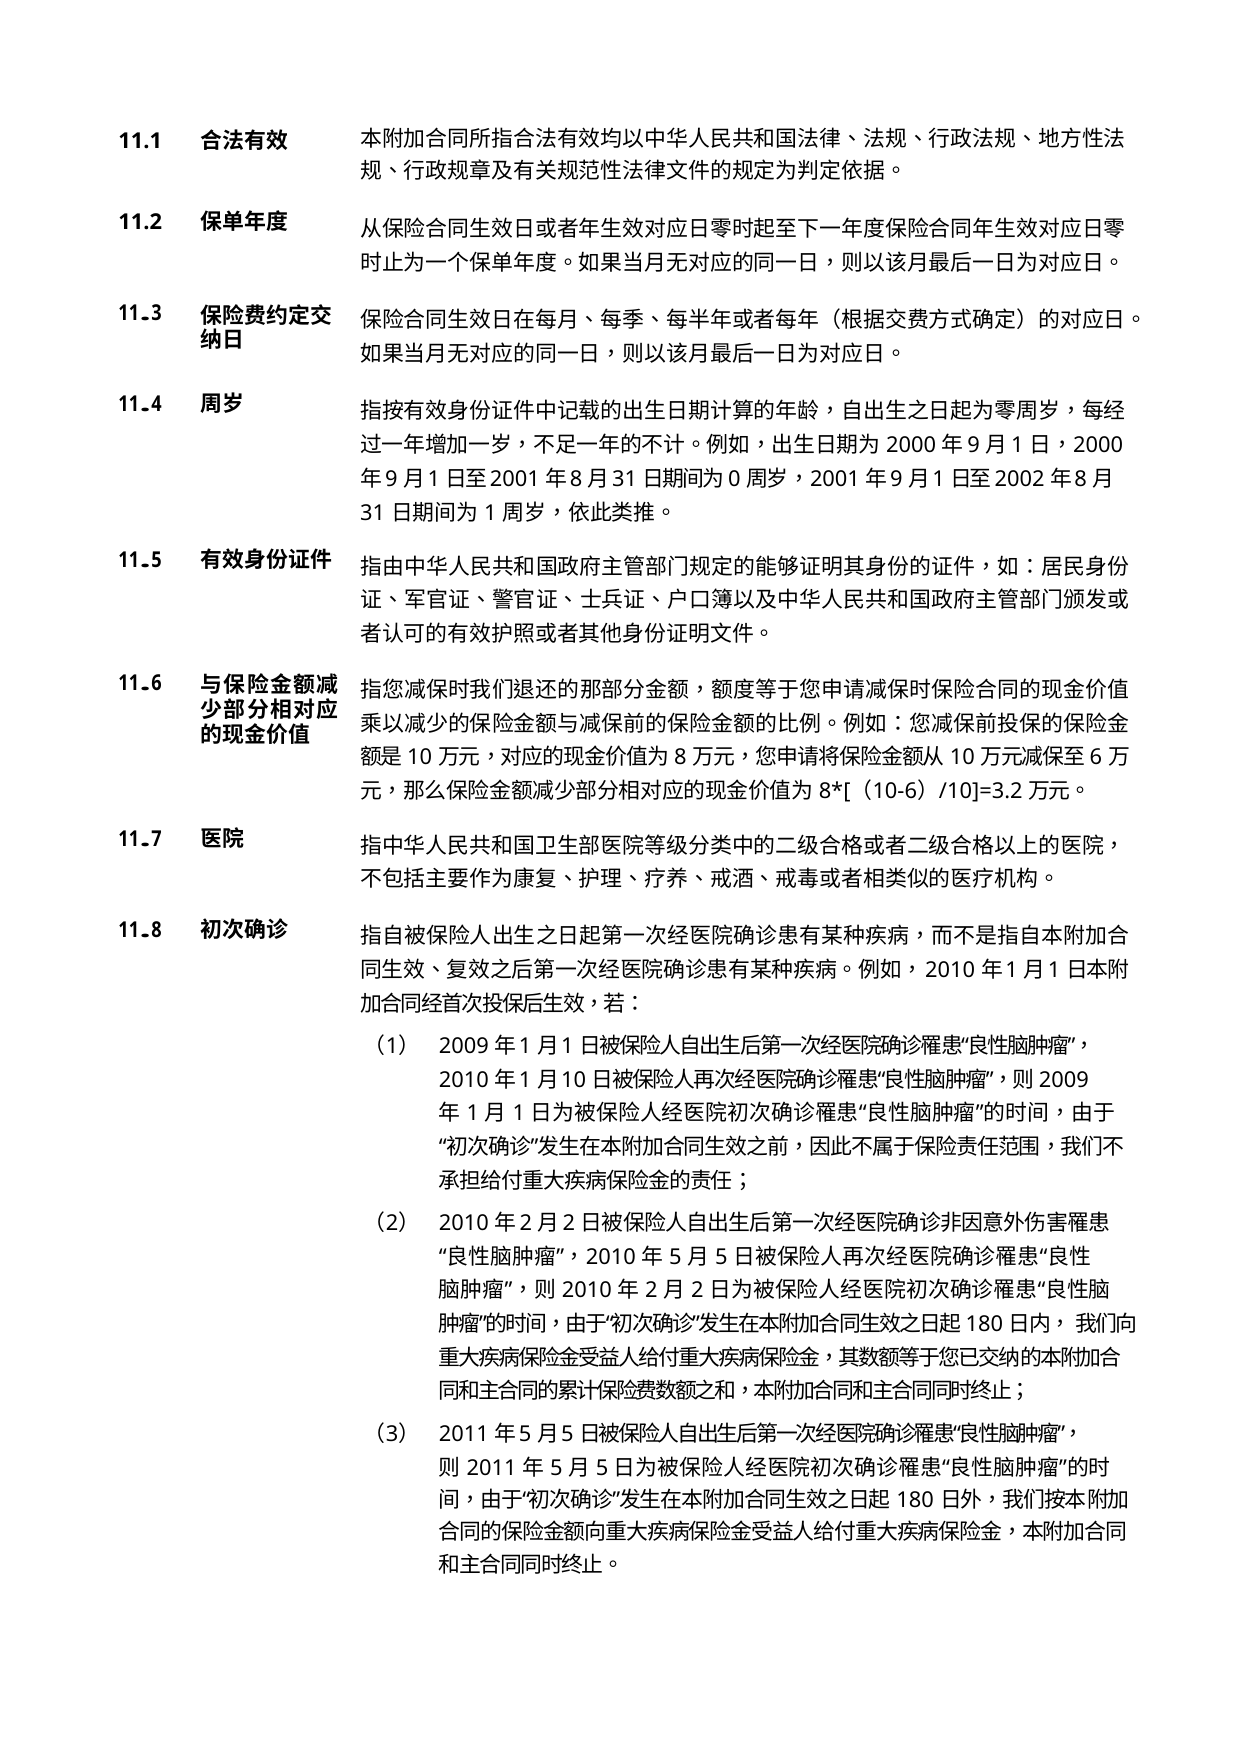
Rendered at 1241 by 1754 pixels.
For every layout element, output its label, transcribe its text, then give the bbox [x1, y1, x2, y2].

table_cell 11.3 [97, 293, 181, 383]
table_cell 与保险金额减少部分相对应的现金价值 [181, 663, 349, 818]
table_cell 医院 [181, 818, 349, 909]
table_header 11.1 [97, 129, 181, 202]
table_cell 11.4 [97, 384, 181, 539]
table_cell 保单年度 [181, 202, 349, 293]
table_cell 指按有效身份证件中记载的出生日期计算的年龄，自出生之日起为零周岁，每经过一年增加一岁，不足一年的不计。例如，出生日期为 2000 年 9 月 1 日，2000 年 9 月 1 日至 2001 年 8 月 31 日期间为 0 周岁，2001 年 9 月 1 日至 2002 年 8 月 31 日期间为 1 周岁，依此类推。 [349, 384, 1161, 539]
table_header 本附加合同所指合法有效均以中华人民共和国法律、法规、行政法规、地方性法 规、行政规章及有关规范性法律文件的规定为判定依据。 [349, 129, 1161, 202]
table_header 合法有效 [181, 129, 349, 202]
table_cell 保险费约定交纳日 [181, 293, 349, 383]
table_cell 11.5 [97, 539, 181, 662]
table_cell 周岁 [181, 384, 349, 539]
table_cell 11.7 [97, 818, 181, 909]
table_cell 初次确诊 [181, 909, 349, 1591]
table_cell 指您减保时我们退还的那部分金额，额度等于您申请减保时保险合同的现金价值乘以减少的保险金额与减保前的保险金额的比例。例如：您减保前投保的保险金额是 10 万元，对应的现金价值为 8 万元，您申请将保险金额从 10 万元减保至 6 万元，那么保险金额减少部分相对应的现金价值为 8*[（10-6）/10]=3.2 万元。 [349, 663, 1161, 818]
table_cell 指中华人民共和国卫生部医院等级分类中的二级合格或者二级合格以上的医院， 不包括主要作为康复、护理、疗养、戒酒、戒毒或者相类似的医疗机构。 [349, 818, 1161, 909]
table_cell 11.8 [97, 909, 181, 1591]
table_cell 11.6 [97, 663, 181, 818]
table_cell 从保险合同生效日或者年生效对应日零时起至下一年度保险合同年生效对应日零时止为一个保单年度。如果当月无对应的同一日，则以该月最后一日为对应日。 [349, 202, 1161, 293]
table_cell 保险合同生效日在每月、每季、每半年或者每年（根据交费方式确定）的对应日。如果当月无对应的同一日，则以该月最后一日为对应日。 [349, 293, 1161, 383]
table_cell 指自被保险人出生之日起第一次经医院确诊患有某种疾病，而不是指自本附加合同生效、复效之后第一次经医院确诊患有某种疾病。例如，2010 年 1 月 1 日本附加合同经首次投保后生效，若： 2009 年 1 月 1 日被保险人自出生后第一次经医院确诊罹患“良性脑肿瘤”， 2010 年 1 月 10 日被保险人再次经医院确诊罹患“良性脑肿瘤”，则 2009 年 1 月 1 日为被保险人经医院初次确诊罹患“良性脑肿瘤”的时间，由于 “初次确诊”发生在本附加合同生效之前，因此不属于保险责任范围，我们不承担给付重大疾病保险金的责任； 2010 年 2 月 2 日被保险人自出生后第一次经医院确诊非因意外伤害罹患 “良性脑肿瘤”，2010 年 5 月 5 日被保险人再次经医院确诊罹患“良性 脑肿瘤”，则 2010 年 2 月 2 日为被保险人经医院初次确诊罹患“良性脑 肿瘤”的时间，由于“初次确诊”发生在本附加合同生效之日起 180 日内， 我们向重大疾病保险金受益人给付重大疾病保险金，其数额等于您已交纳的本附加合同和主合同的累计保险费数额之和，本附加合同和主合同同时终止； 2011 年 5 月 5 日被保险人自出生后第一次经医院确诊罹患“良性脑肿瘤”， 则 2011 年 5 月 5 日为被保险人经医院初次确诊罹患“良性脑肿瘤”的时 间，由于“初次确诊”发生在本附加合同生效之日起 180 日外，我们按本附加合同的保险金额向重大疾病保险金受益人给付重大疾病保险金，本附加合同和主合同同时终止。 [349, 909, 1161, 1591]
table_cell 有效身份证件 [181, 539, 349, 662]
table_cell 指由中华人民共和国政府主管部门规定的能够证明其身份的证件，如：居民身份证、军官证、警官证、士兵证、户口簿以及中华人民共和国政府主管部门颁发或者认可的有效护照或者其他身份证明文件。 [349, 539, 1161, 662]
table_cell 11.2 [97, 202, 181, 293]
